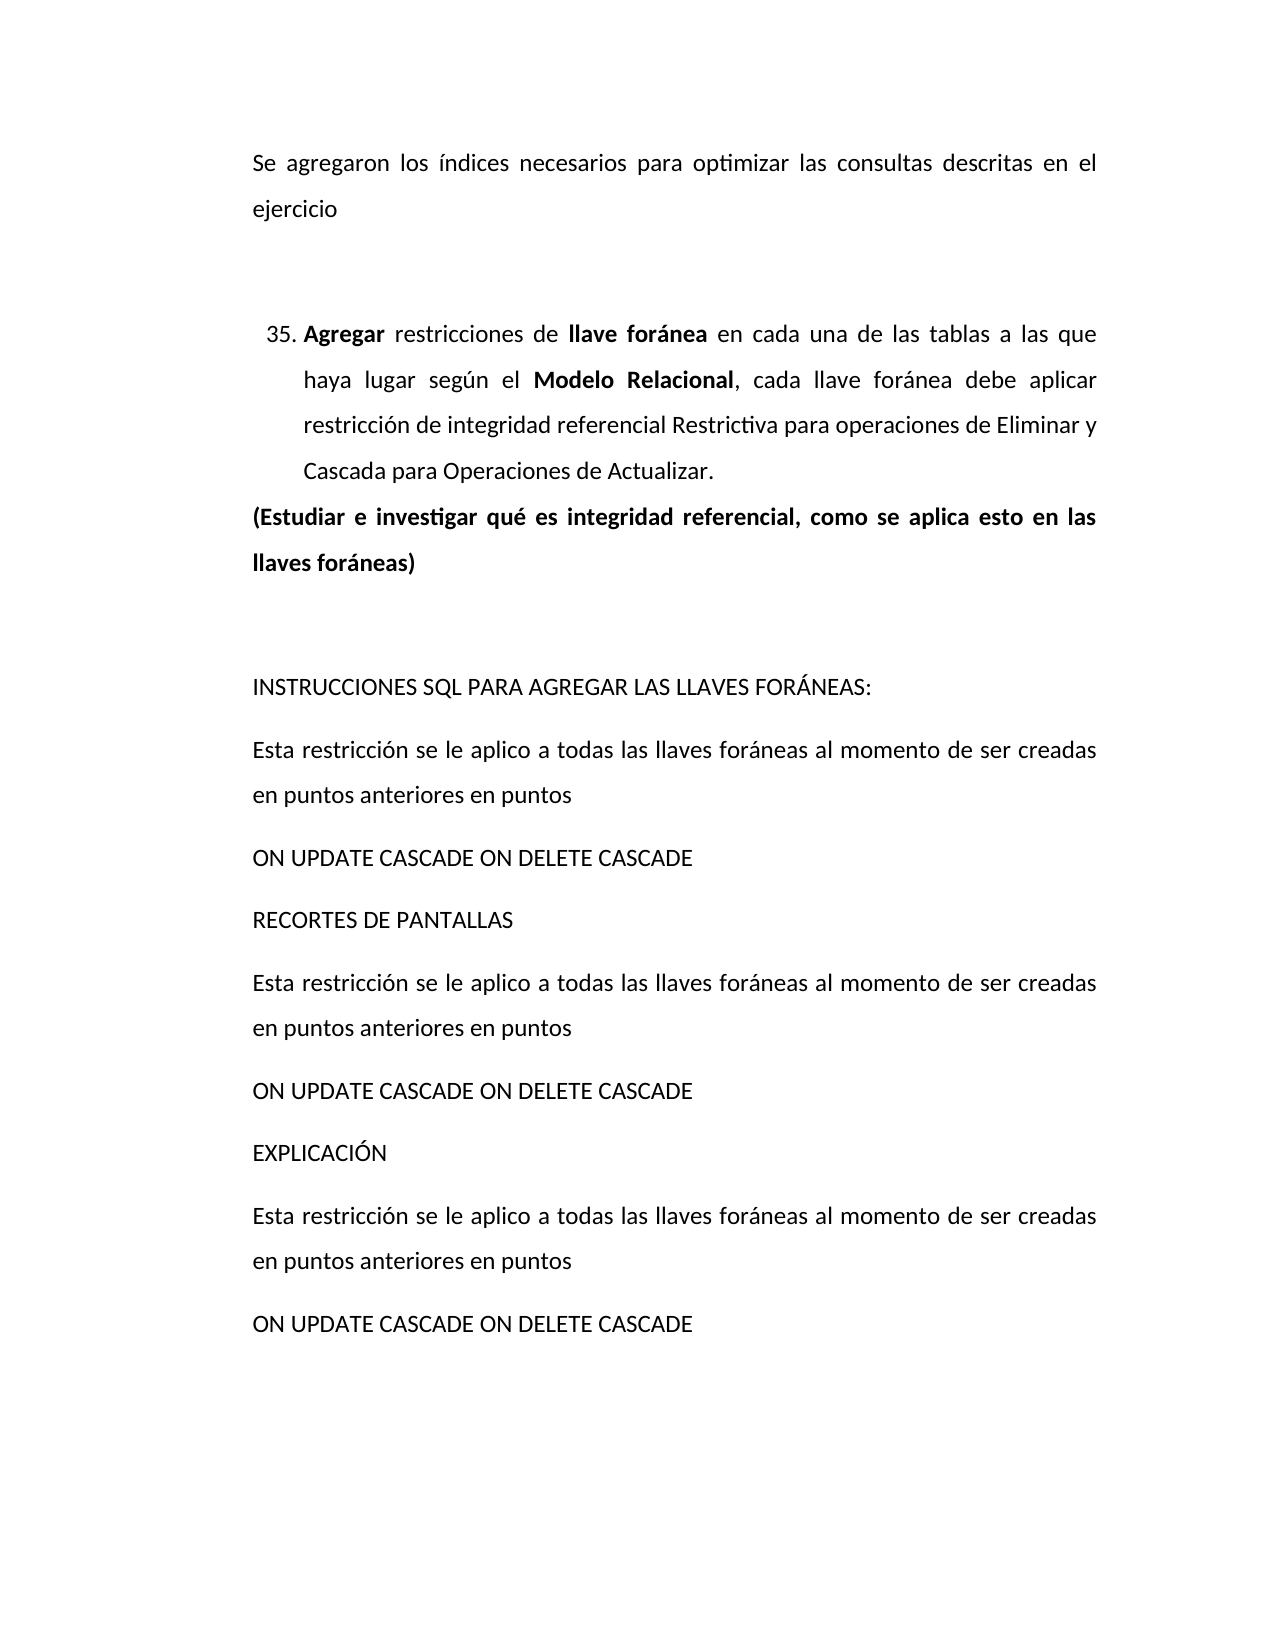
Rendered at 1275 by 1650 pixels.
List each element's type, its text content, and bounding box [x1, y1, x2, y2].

text Esta restricción se le aplico a todas las llaves foráneas al momento de ser creadas en puntos anteriores en puntos [252, 967, 1098, 1043]
list Agregar restricciones de llave foránea en cada una de las tablas a las que haya lugar según el Modelo Relacional, cada llave foránea debe aplicar restricción de integridad referencial Restrictiva para operaciones de Eliminar y Cascada para Operaciones de Actualizar. [266, 318, 1098, 486]
text Esta restricción se le aplico a todas las llaves foráneas al momento de ser creadas en puntos anteriores en puntos [252, 1200, 1098, 1276]
text ON UPDATE CASCADE ON DELETE CASCADE [252, 1075, 1098, 1106]
text INSTRUCCIONES SQL PARA AGREGAR LAS LLAVES FORÁNEAS: [177, 672, 1098, 702]
text ON UPDATE CASCADE ON DELETE CASCADE [252, 1308, 1098, 1338]
text ON UPDATE CASCADE ON DELETE CASCADE [252, 842, 1098, 873]
text Se agregaron los índices necesarios para optimizar las consultas descritas en el ejercicio [252, 148, 1098, 224]
text EXPLICACIÓN [252, 1137, 1098, 1168]
text (Estudiar e investigar qué es integridad referencial, como se aplica esto en las llaves foráneas) [252, 501, 1098, 577]
text Esta restricción se le aplico a todas las llaves foráneas al momento de ser creadas en puntos anteriores en puntos [252, 734, 1098, 810]
text RECORTES DE PANTALLAS [252, 904, 1098, 935]
